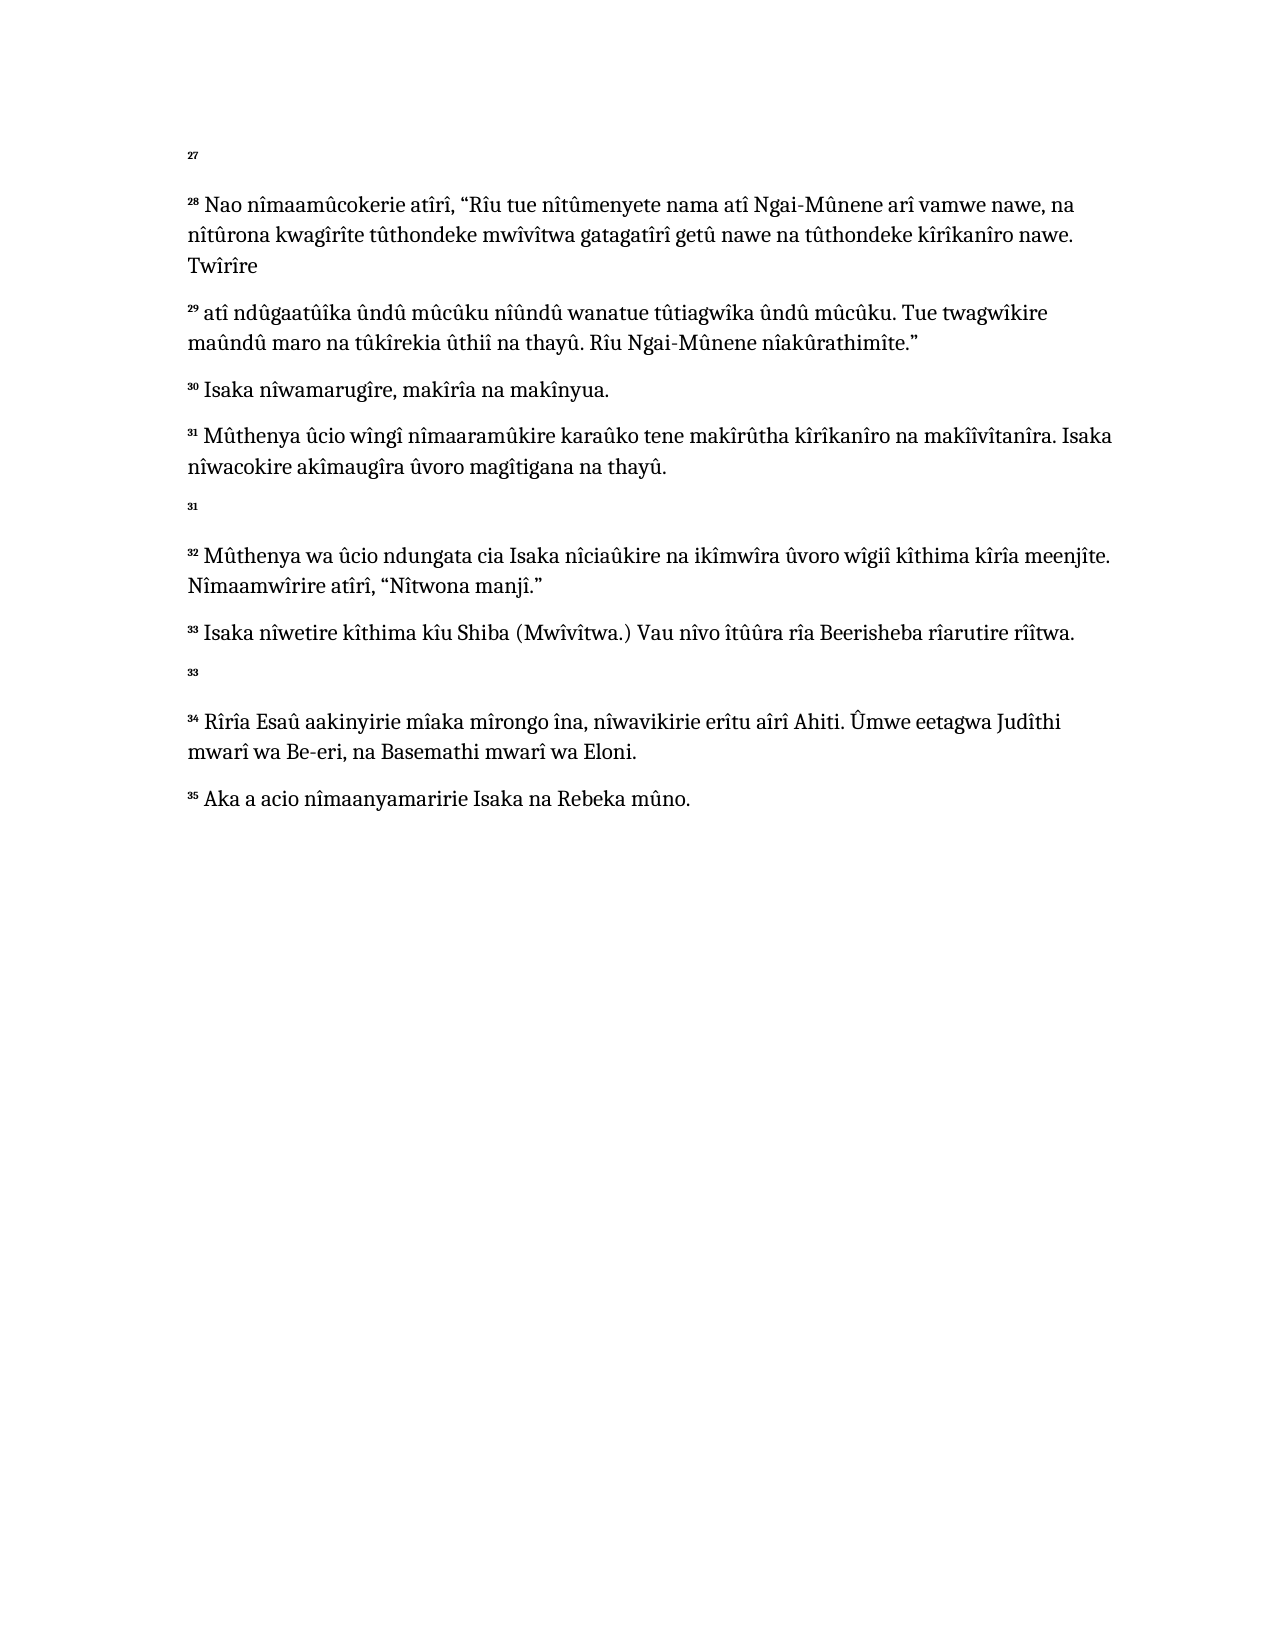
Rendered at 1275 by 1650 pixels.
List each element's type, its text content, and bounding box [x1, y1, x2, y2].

text 31 Mûthenya ûcio wîngî nîmaaramûkire karaûko tene makîrûtha kîrîkanîro na makîîvîtanîra. Isaka nîwacokire akîmaugîra ûvoro magîtigana na thayû. [187, 423, 1125, 480]
text 27 [187, 150, 1125, 172]
text 32 Mûthenya wa ûcio ndungata cia Isaka nîciaûkire na ikîmwîra ûvoro wîgiî kîthima kîrîa meenjîte. Nîmaamwîrire atîrî, “Nîtwona manjî.” [187, 542, 1125, 599]
text 35 Aka a acio nîmaanyamaririe Isaka na Rebeka mûno. [187, 786, 1125, 812]
text 29 atî ndûgaatûîka ûndû mûcûku nîûndû wanatue tûtiagwîka ûndû mûcûku. Tue twagwîkire maûndû maro na tûkîrekia ûthiî na thayû. Rîu Ngai-Mûnene nîakûrathimîte.” [187, 299, 1125, 356]
text 33 [187, 666, 1125, 688]
text 31 [187, 500, 1125, 522]
text 28 Nao nîmaamûcokerie atîrî, “Rîu tue nîtûmenyete nama atî Ngai-Mûnene arî vamwe nawe, na nîtûrona kwagîrîte tûthondeke mwîvîtwa gatagatîrî getû nawe na tûthondeke kîrîkanîro nawe. Twîrîre [187, 192, 1125, 279]
text 34 Rîrîa Esaû aakinyirie mîaka mîrongo îna, nîwavikirie erîtu aîrî Ahiti. Ûmwe eetagwa Judîthi mwarî wa Be-eri, na Basemathi mwarî wa Eloni. [187, 708, 1125, 765]
text 33 Isaka nîwetire kîthima kîu Shiba (Mwîvîtwa.) Vau nîvo îtûûra rîa Beerisheba rîarutire rîîtwa. [187, 619, 1125, 646]
text 30 Isaka nîwamarugîre, makîrîa na makînyua. [187, 376, 1125, 403]
